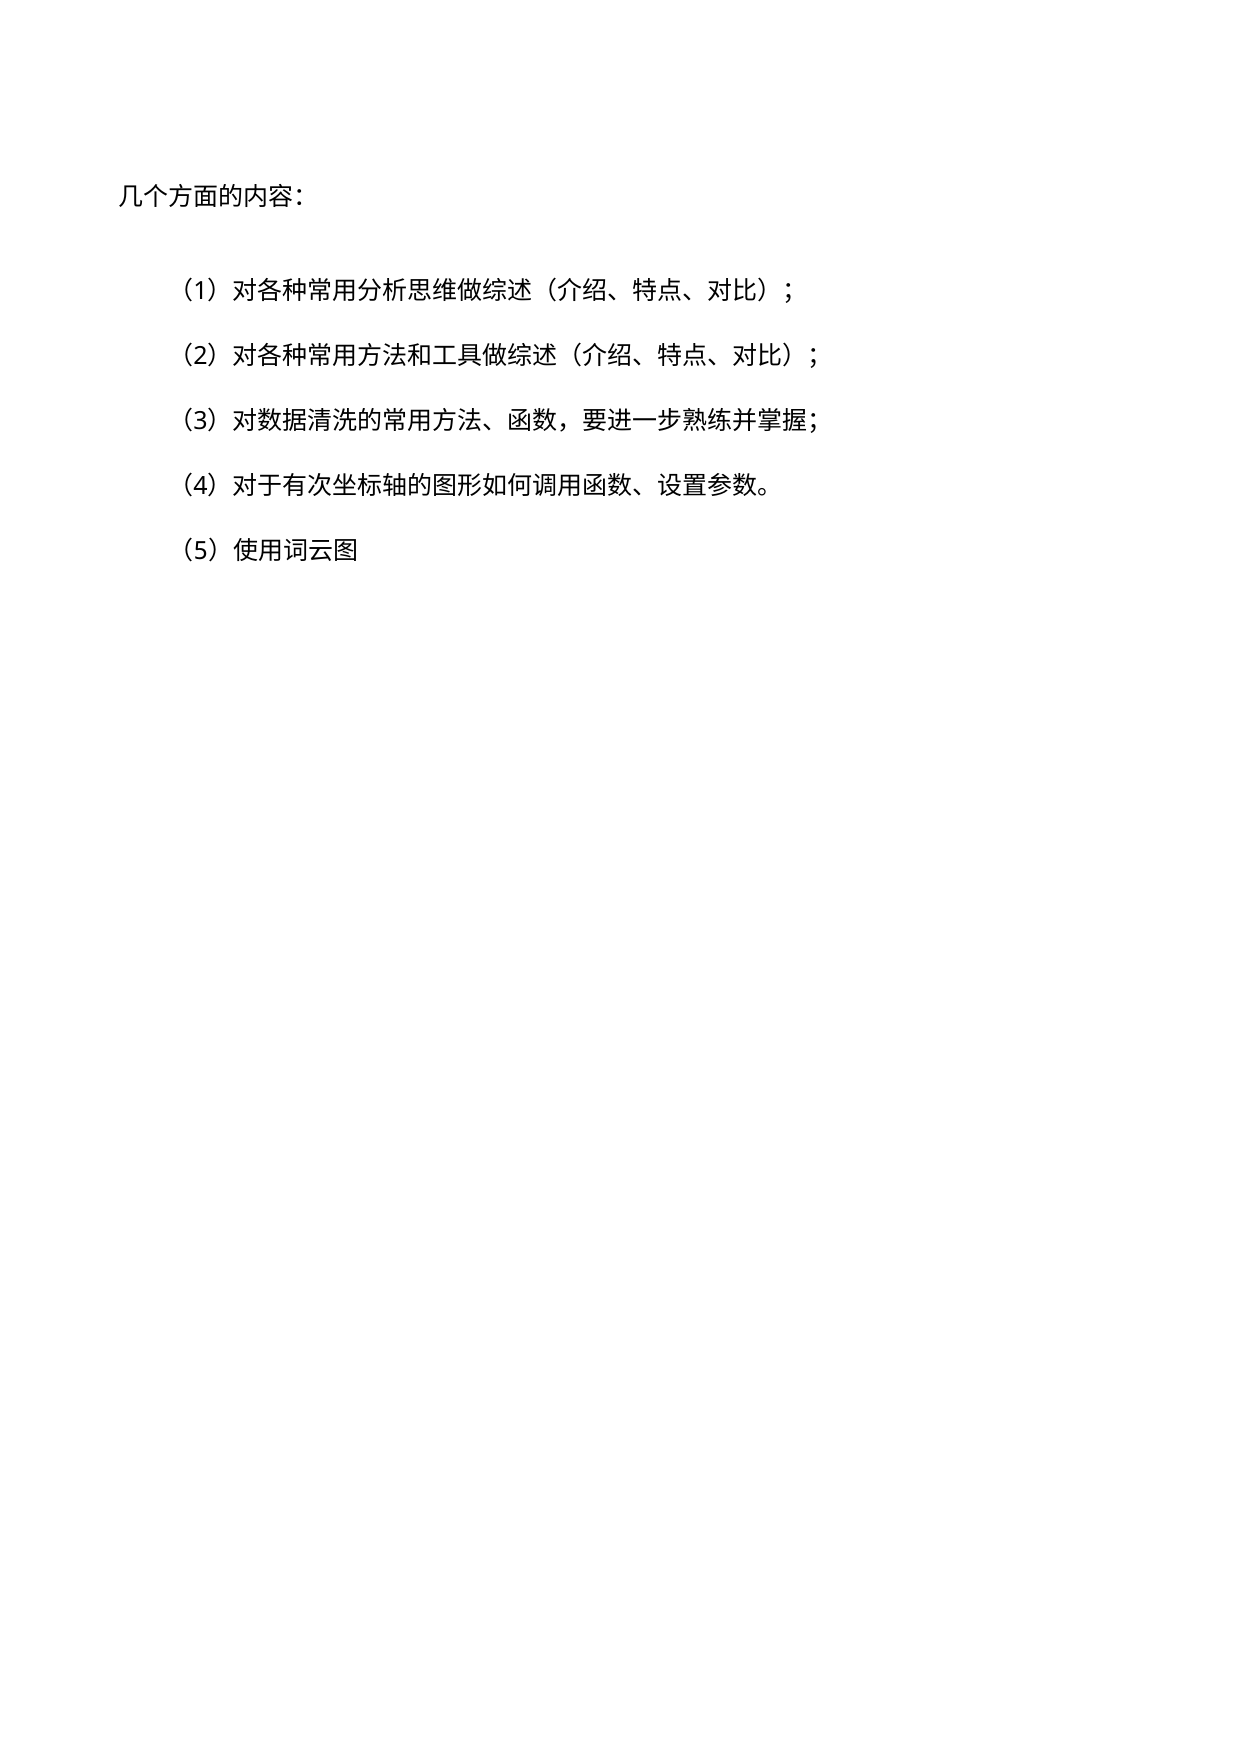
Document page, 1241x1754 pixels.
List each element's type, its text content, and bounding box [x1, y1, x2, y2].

list 对各种常用分析思维做综述（介绍、特点、对比）； [118, 256, 1122, 321]
list 对数据清洗的常用方法、函数，要进一步熟练并掌握； [118, 386, 1122, 451]
list 对于有次坐标轴的图形如何调用函数、设置参数。 [118, 451, 1122, 516]
list 使用词云图 [118, 516, 1122, 581]
list 对各种常用方法和工具做综述（介绍、特点、对比）； [118, 321, 1122, 386]
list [118, 162, 1122, 227]
